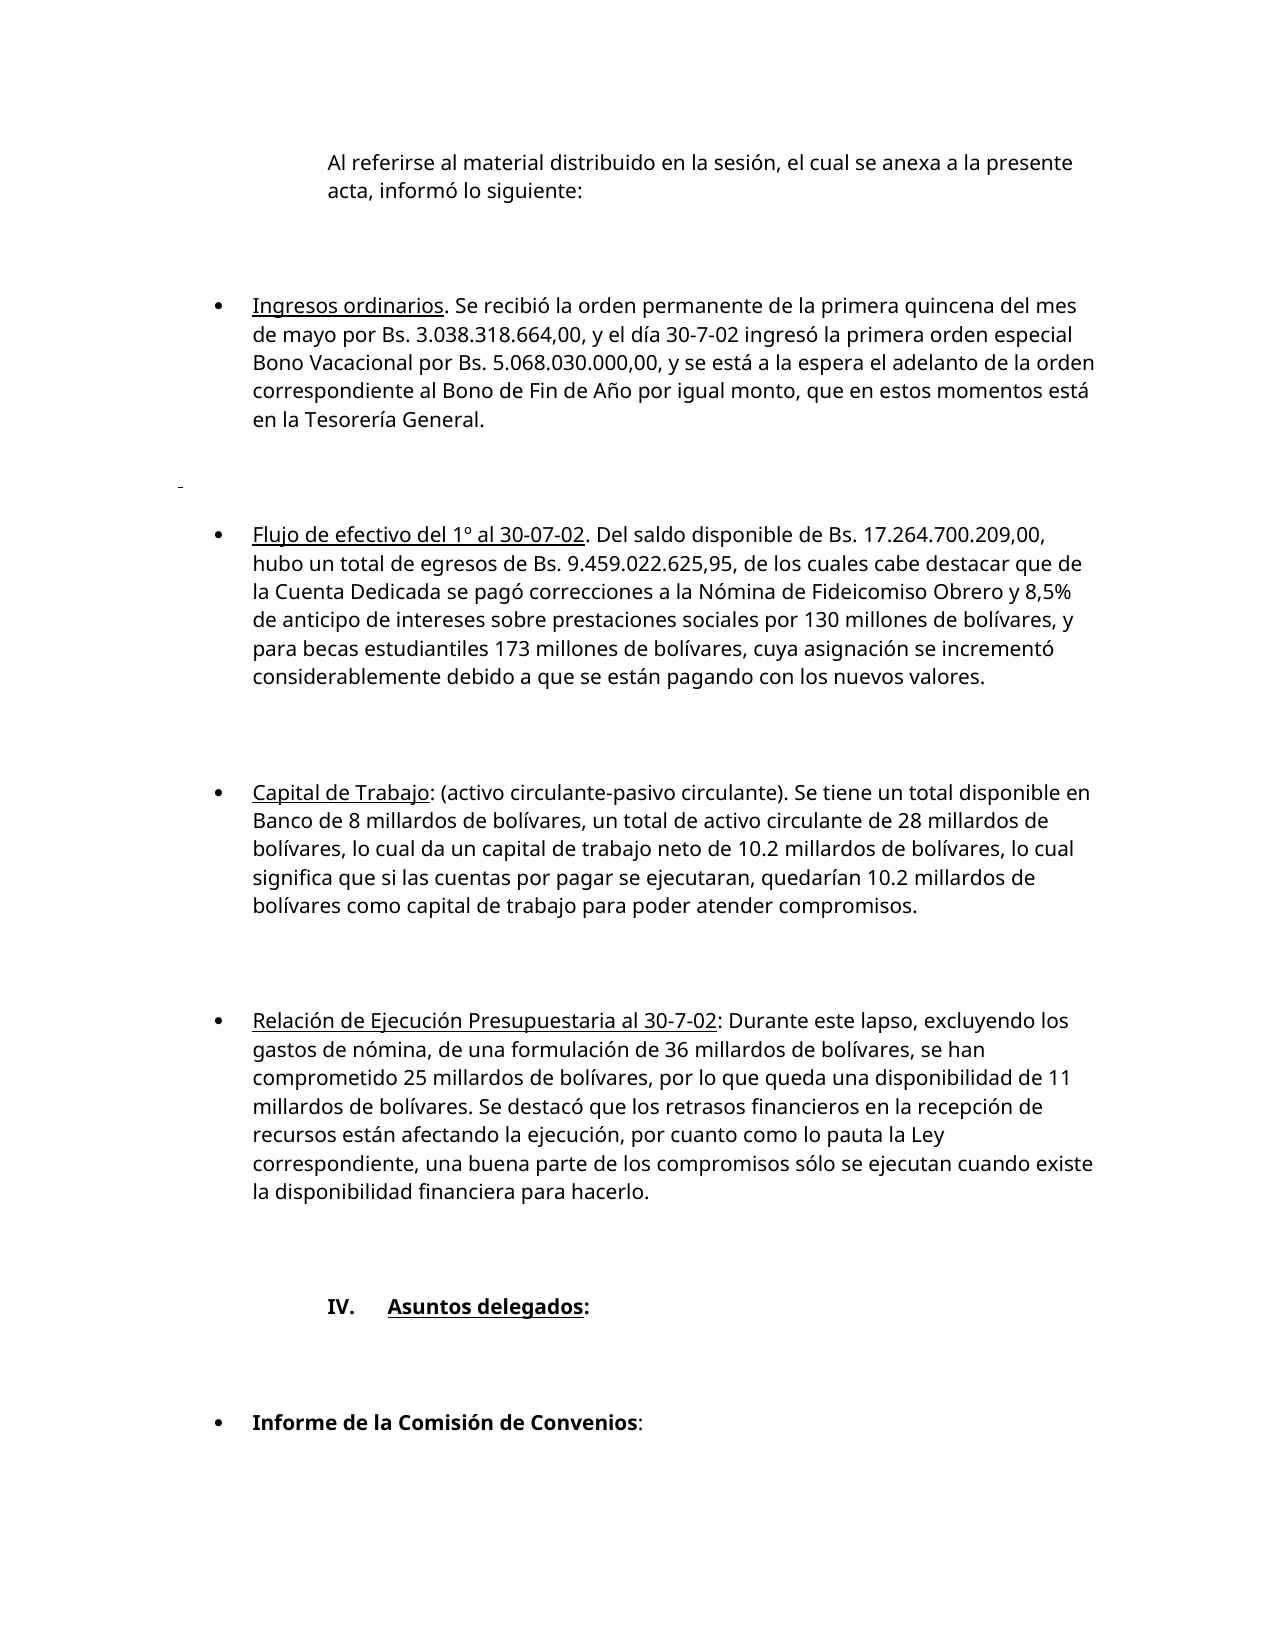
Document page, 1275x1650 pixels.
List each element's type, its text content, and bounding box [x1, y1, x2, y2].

text Al referirse al material distribuido en la sesión, el cual se anexa a la presente acta, informó lo siguiente: [327, 148, 1098, 204]
list Flujo de efectivo del 1º al 30-07-02. Del saldo disponible de Bs. 17.264.700.209,00, hubo un total de egresos de Bs. 9.459.022.625,95, de los cuales cabe destacar que de la Cuenta Dedicada se pagó correcciones a la Nómina de Fideicomiso Obrero y 8,5% de anticipo de intereses sobre prestaciones sociales por 130 millones de bolívares, y para becas estudiantiles 173 millones de bolívares, cuya asignación se incrementó considerablemente debido a que se están pagando con los nuevos valores. [215, 520, 1098, 691]
list Informe de la Comisión de Convenios: [215, 1408, 1098, 1436]
list Relación de Ejecución Presupuestaria al 30-7-02: Durante este lapso, excluyendo los gastos de nómina, de una formulación de 36 millardos de bolívares, se han comprometido 25 millardos de bolívares, por lo que queda una disponibilidad de 11 millardos de bolívares. Se destacó que los retrasos financieros en la recepción de recursos están afectando la ejecución, por cuanto como lo pauta la Ley correspondiente, una buena parte de los compromisos sólo se ejecutan cuando existe la disponibilidad financiera para hacerlo. [215, 1007, 1098, 1206]
list Capital de Trabajo: (activo circulante-pasivo circulante). Se tiene un total disponible en Banco de 8 millardos de bolívares, un total de activo circulante de 28 millardos de bolívares, lo cual da un capital de trabajo neto de 10.2 millardos de bolívares, lo cual significa que si las cuentas por pagar se ejecutaran, quedarían 10.2 millardos de bolívares como capital de trabajo para poder atender compromisos. [215, 778, 1098, 920]
list Ingresos ordinarios. Se recibió la orden permanente de la primera quincena del mes de mayo por Bs. 3.038.318.664,00, y el día 30-7-02 ingresó la primera orden especial Bono Vacacional por Bs. 5.068.030.000,00, y se está a la espera el adelanto de la orden correspondiente al Bono de Fin de Año por igual monto, que en estos momentos está en la Tesorería General. [215, 291, 1098, 433]
text IV. Asuntos delegados: [327, 1292, 1098, 1321]
